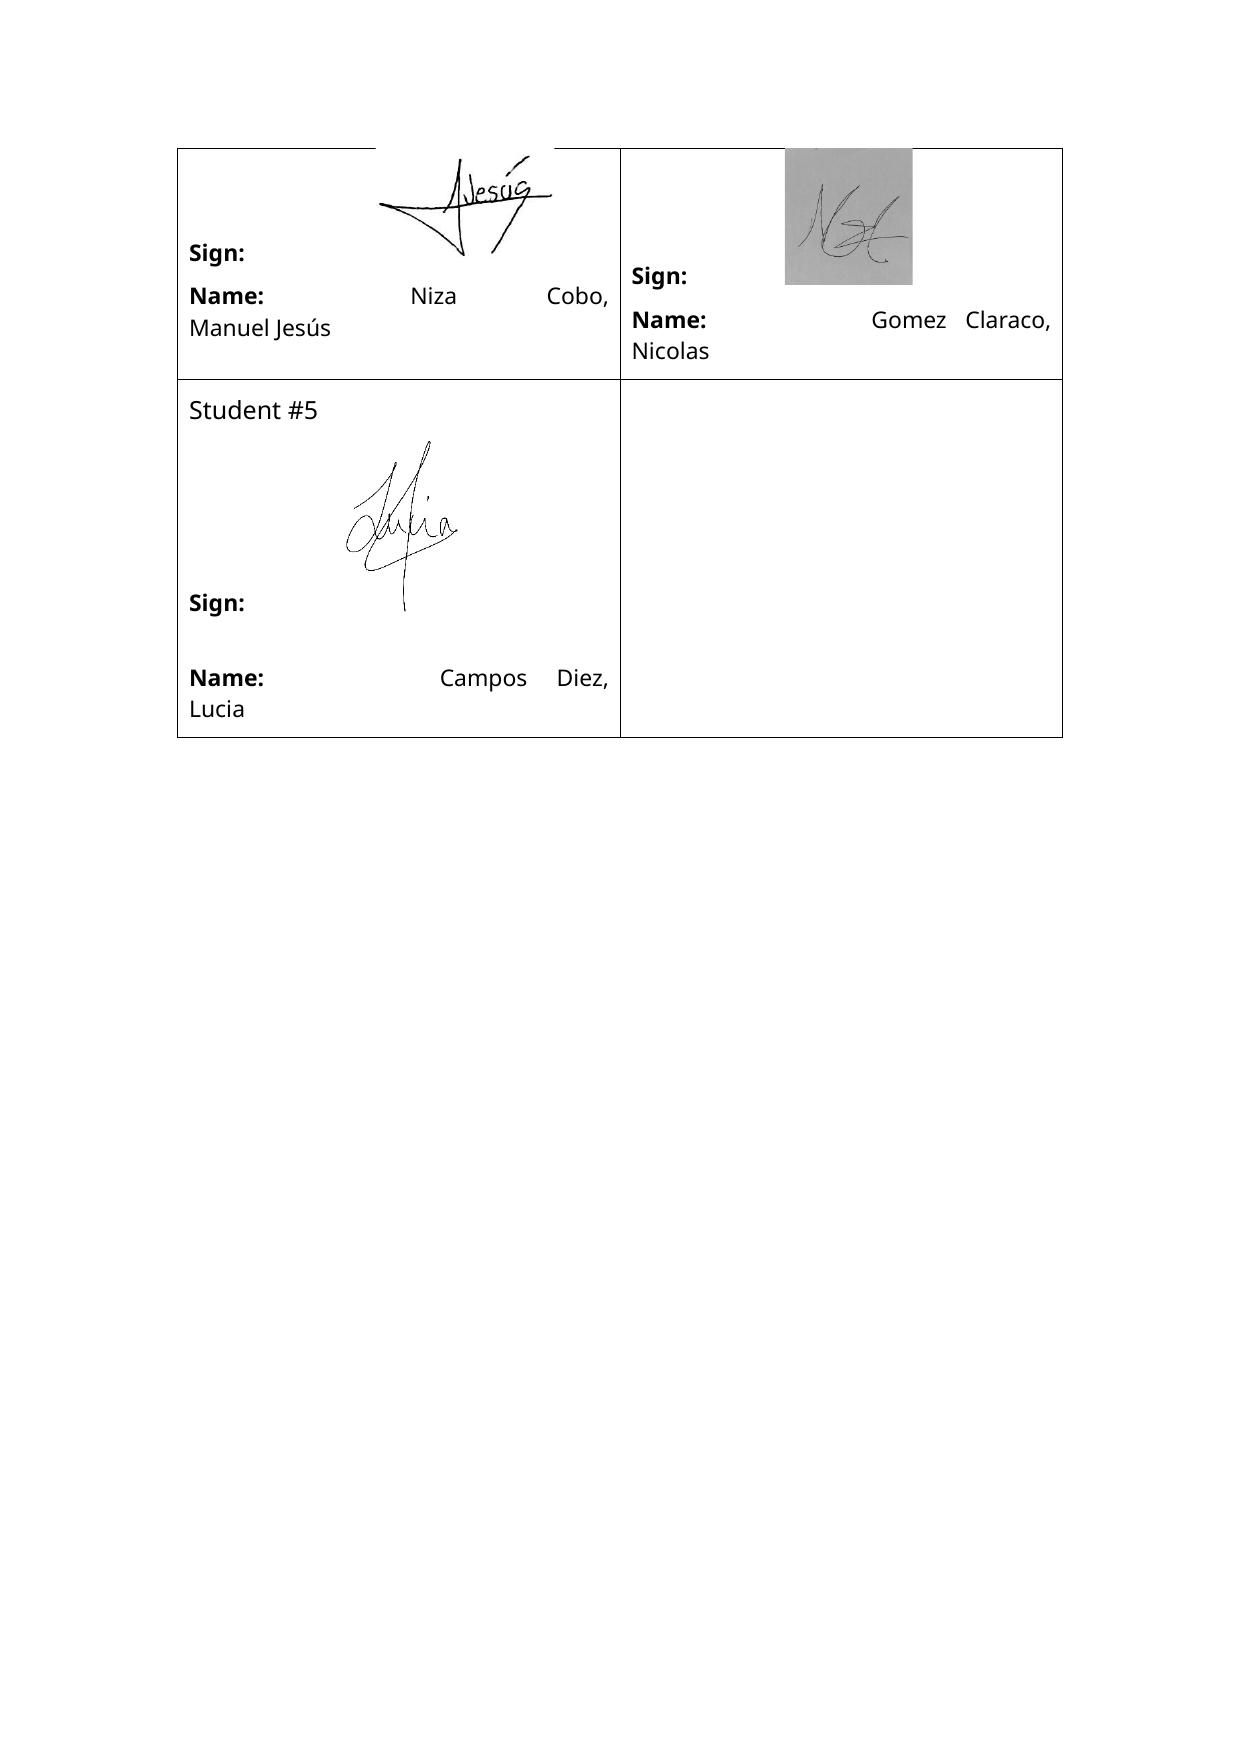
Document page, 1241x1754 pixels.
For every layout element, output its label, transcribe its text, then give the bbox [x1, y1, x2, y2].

picture [342, 439, 462, 612]
table_cell Student #5 Sign: Name: Campos Diez, Lucia [178, 380, 620, 737]
table_cell [621, 380, 1062, 737]
picture [375, 148, 555, 261]
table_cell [178, 149, 620, 379]
picture [784, 148, 913, 285]
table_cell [621, 149, 1062, 379]
